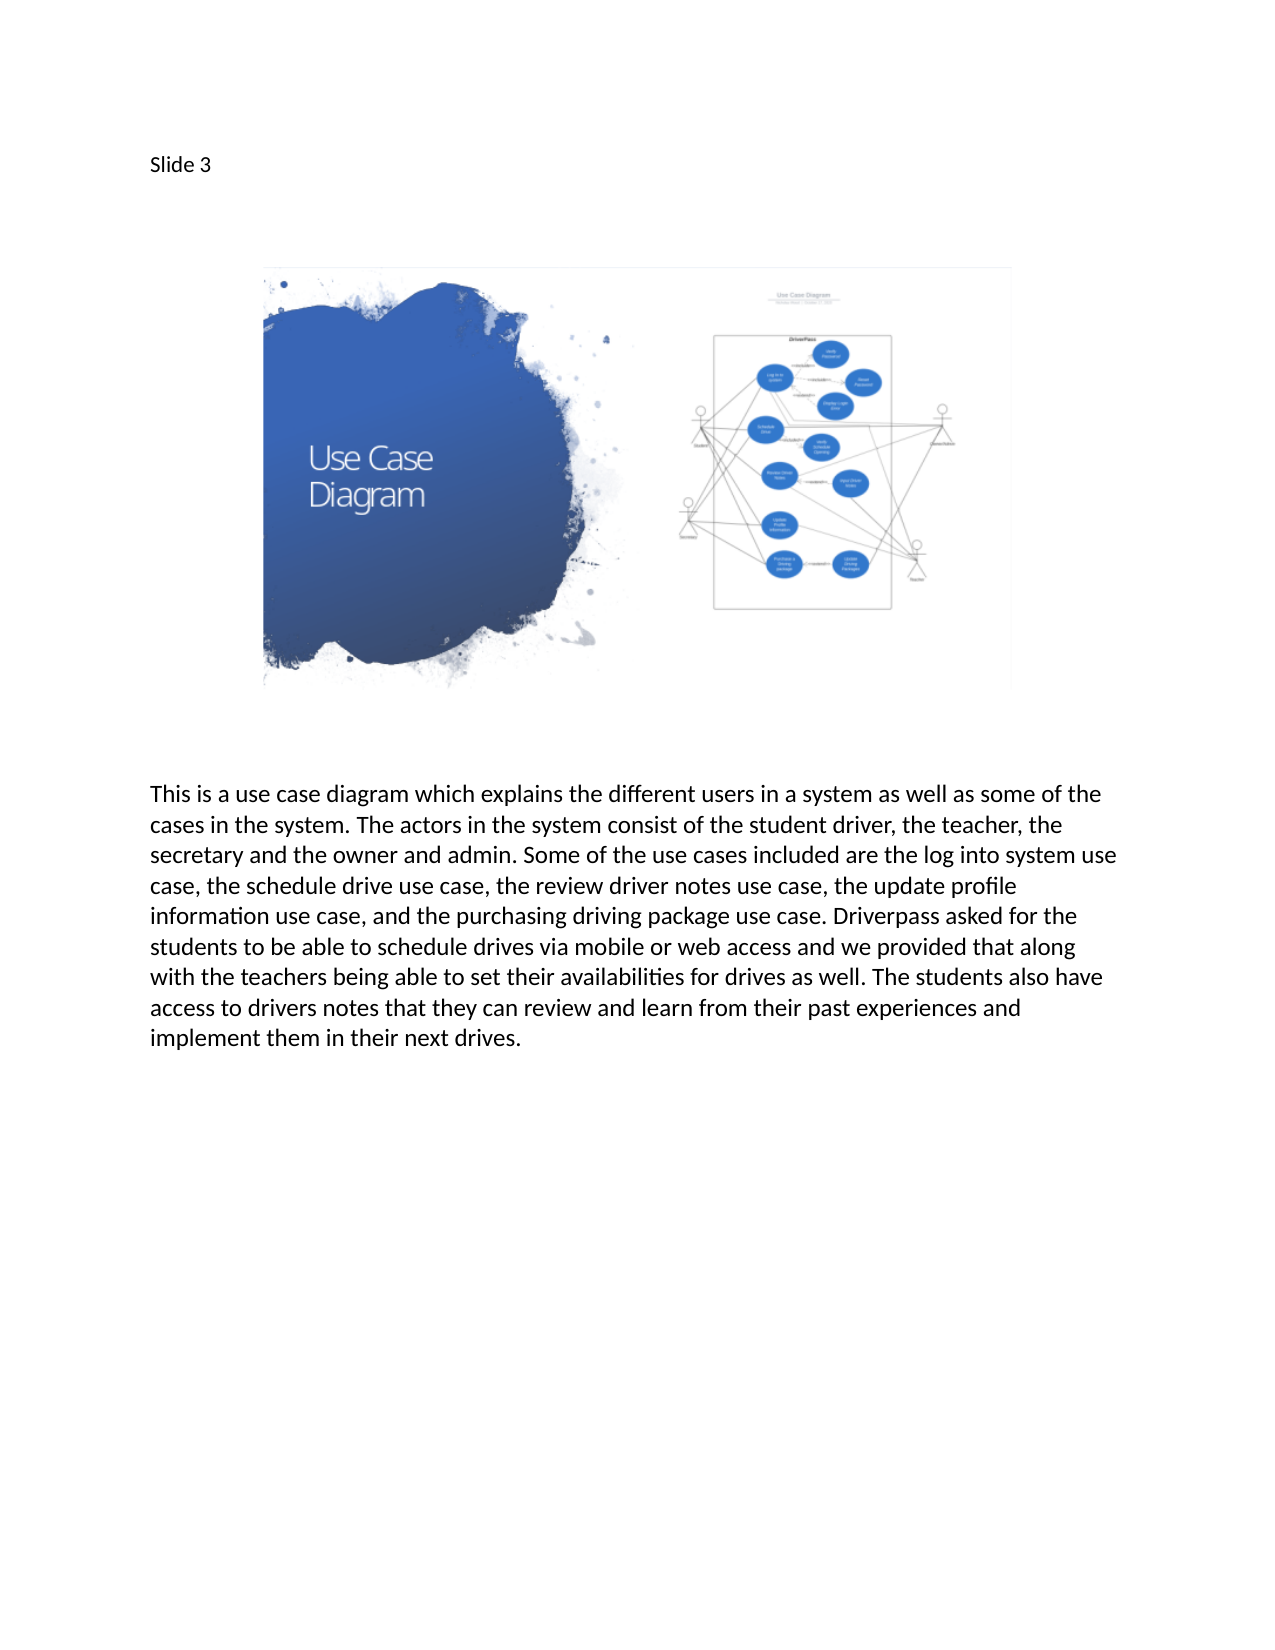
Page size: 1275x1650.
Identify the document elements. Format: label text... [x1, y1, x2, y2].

text Slide 3 [150, 150, 1125, 178]
text This is a use case diagram which explains the different users in a system as well as some of the cases in the system. The actors in the system consist of the student driver, the teacher, the secretary and the owner and admin. Some of the use cases included are the log into system use case, the schedule drive use case, the review driver notes use case, the update profile information use case, and the purchasing driving package use case. Driverpass asked for the students to be able to schedule drives via mobile or web access and we provided that along with the teachers being able to set their availabilities for drives as well. The students also have access to drivers notes that they can review and learn from their past experiences and implement them in their next drives. [150, 778, 1125, 1053]
